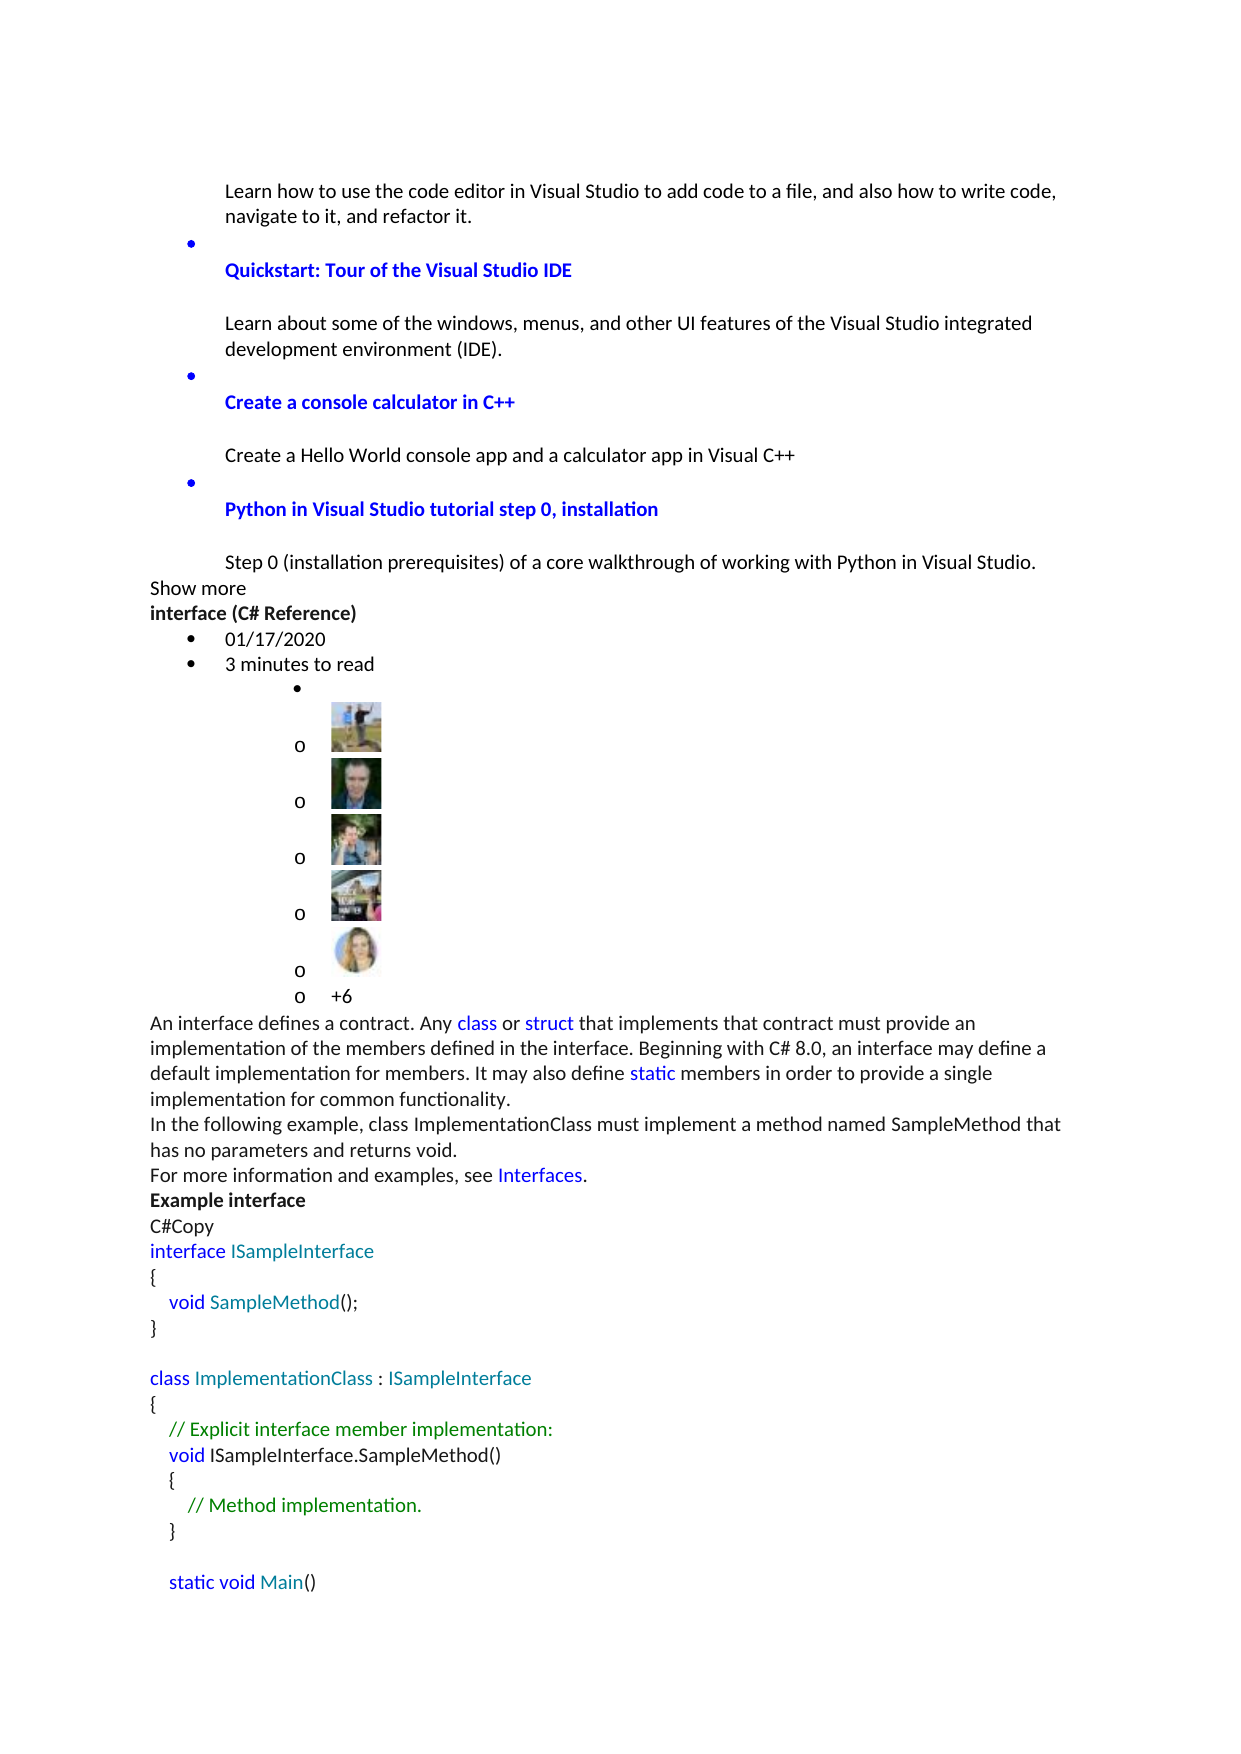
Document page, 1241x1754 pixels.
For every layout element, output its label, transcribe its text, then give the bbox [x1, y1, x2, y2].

list 3 minutes to read [187, 651, 1090, 677]
text Python in Visual Studio tutorial step 0, installation [225, 496, 1090, 521]
picture [331, 758, 382, 809]
text class ImplementationClass : ISampleInterface [150, 1366, 1090, 1391]
text For more information and examples, see Interfaces. [150, 1162, 1090, 1188]
text An interface defines a contract. Any class or struct that implements that contract must provide an implementation of the members defined in the interface. Beginning with C# 8.0, an interface may define a default implementation for members. It may also define static members in order to provide a single implementation for common functionality. [150, 1010, 1090, 1111]
text Show more [150, 575, 1090, 600]
text Step 0 (installation prerequisites) of a core walkthrough of working with Python in Visual Studio. [225, 549, 1090, 575]
text { [150, 1264, 1090, 1289]
picture [331, 814, 382, 865]
text static void Main() [150, 1569, 1090, 1594]
picture [331, 927, 382, 977]
text Create a console calculator in C++ [225, 389, 1090, 414]
text interface (C# Reference) [150, 600, 1090, 626]
text // Explicit interface member implementation: [150, 1416, 1090, 1442]
text Learn how to use the code editor in Visual Studio to add code to a file, and also how to write code, navigate to it, and refactor it. [225, 178, 1090, 229]
text Example interface [150, 1188, 1090, 1213]
list 01/17/2020 [187, 626, 1090, 651]
picture [331, 870, 382, 921]
text } [150, 1518, 1090, 1543]
picture [331, 702, 382, 752]
text Learn about some of the windows, menus, and other UI features of the Visual Studio integrated development environment (IDE). [225, 310, 1090, 361]
text Quickstart: Tour of the Visual Studio IDE [225, 257, 1090, 282]
list +6 [294, 983, 1090, 1010]
text // Method implementation. [150, 1493, 1090, 1518]
text } [150, 1315, 1090, 1340]
text interface ISampleInterface [150, 1238, 1090, 1264]
text In the following example, class ImplementationClass must implement a method named SampleMethod that has no parameters and returns void. [150, 1111, 1090, 1162]
text { [150, 1391, 1090, 1416]
text C#Copy [150, 1213, 1090, 1238]
text { [150, 1467, 1090, 1493]
text void SampleMethod(); [150, 1289, 1090, 1315]
text void ISampleInterface.SampleMethod() [150, 1442, 1090, 1467]
text Create a Hello World console app and a calculator app in Visual C++ [225, 443, 1090, 468]
